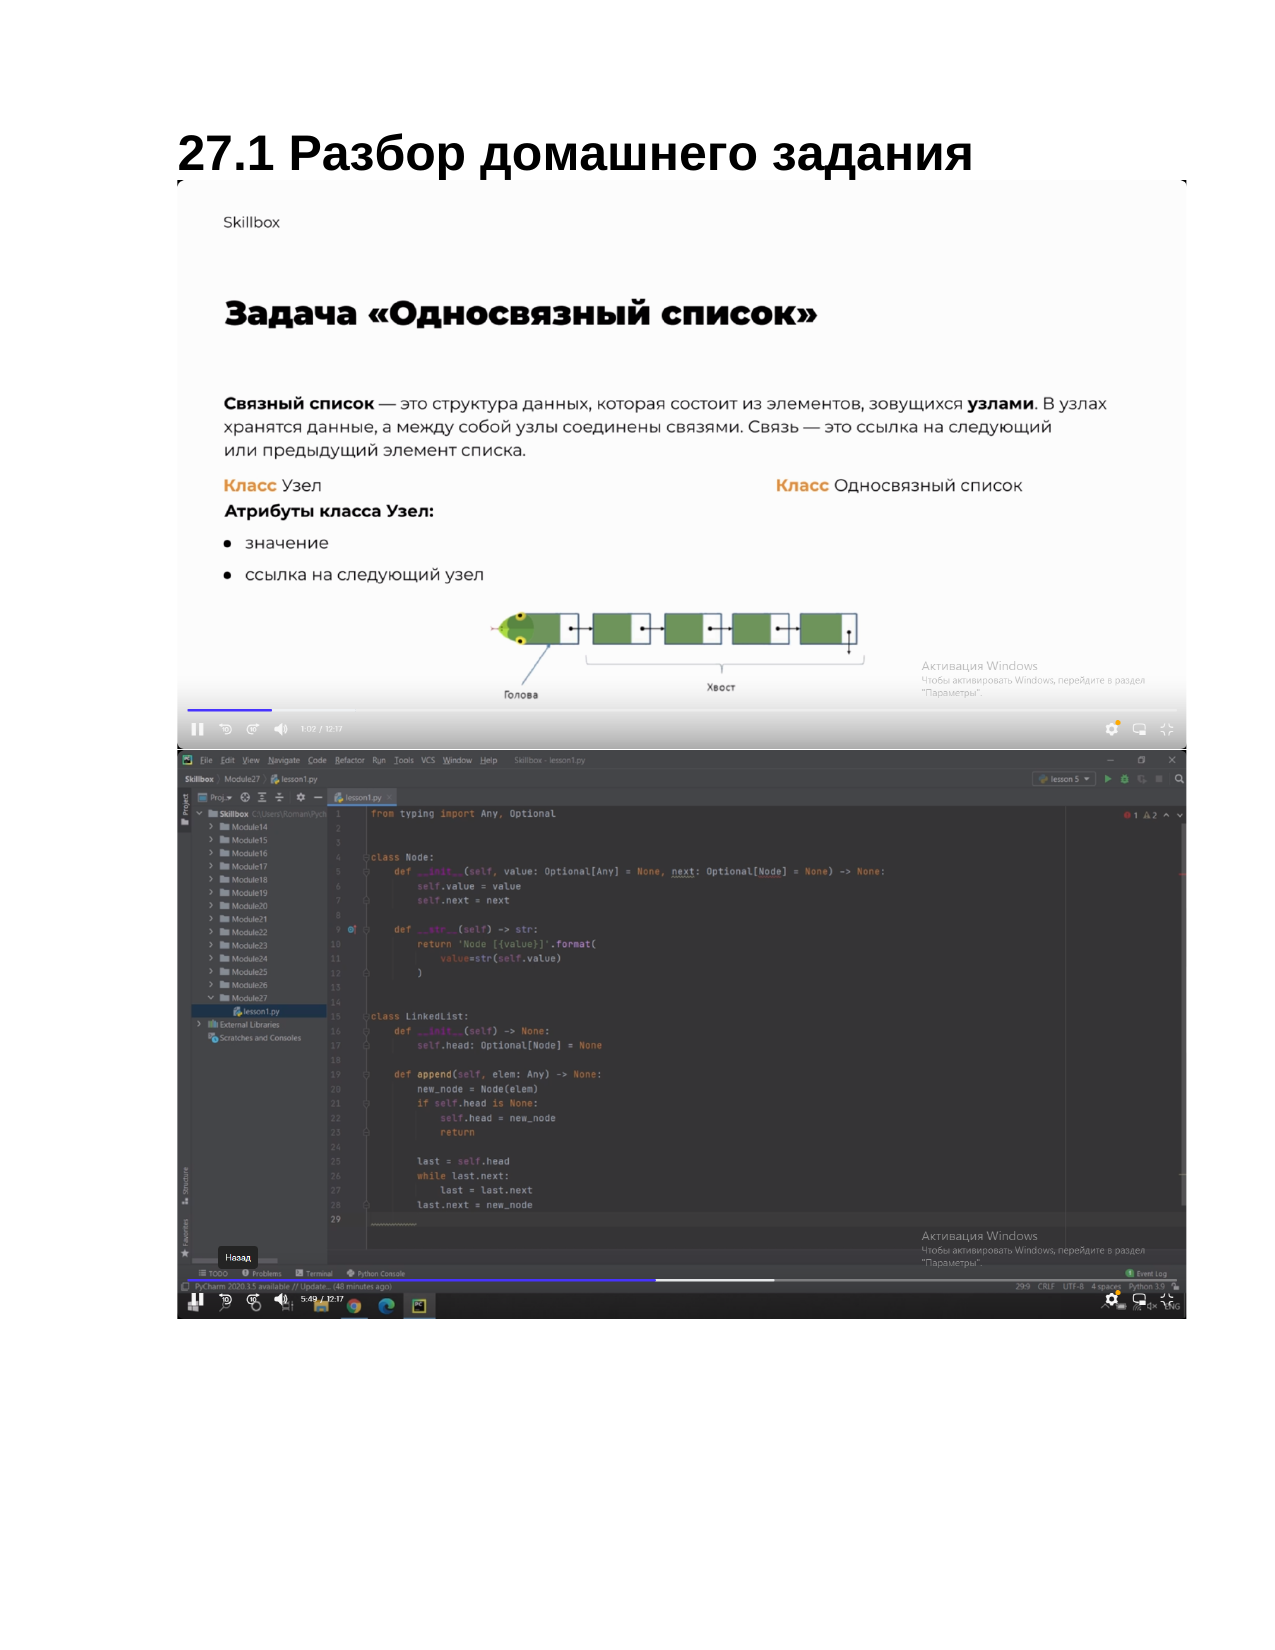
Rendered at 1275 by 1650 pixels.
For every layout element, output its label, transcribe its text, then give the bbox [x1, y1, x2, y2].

picture [177, 750, 1187, 1319]
picture [177, 180, 1187, 749]
text 27.1 Разбор домашнего задания [177, 118, 1186, 180]
